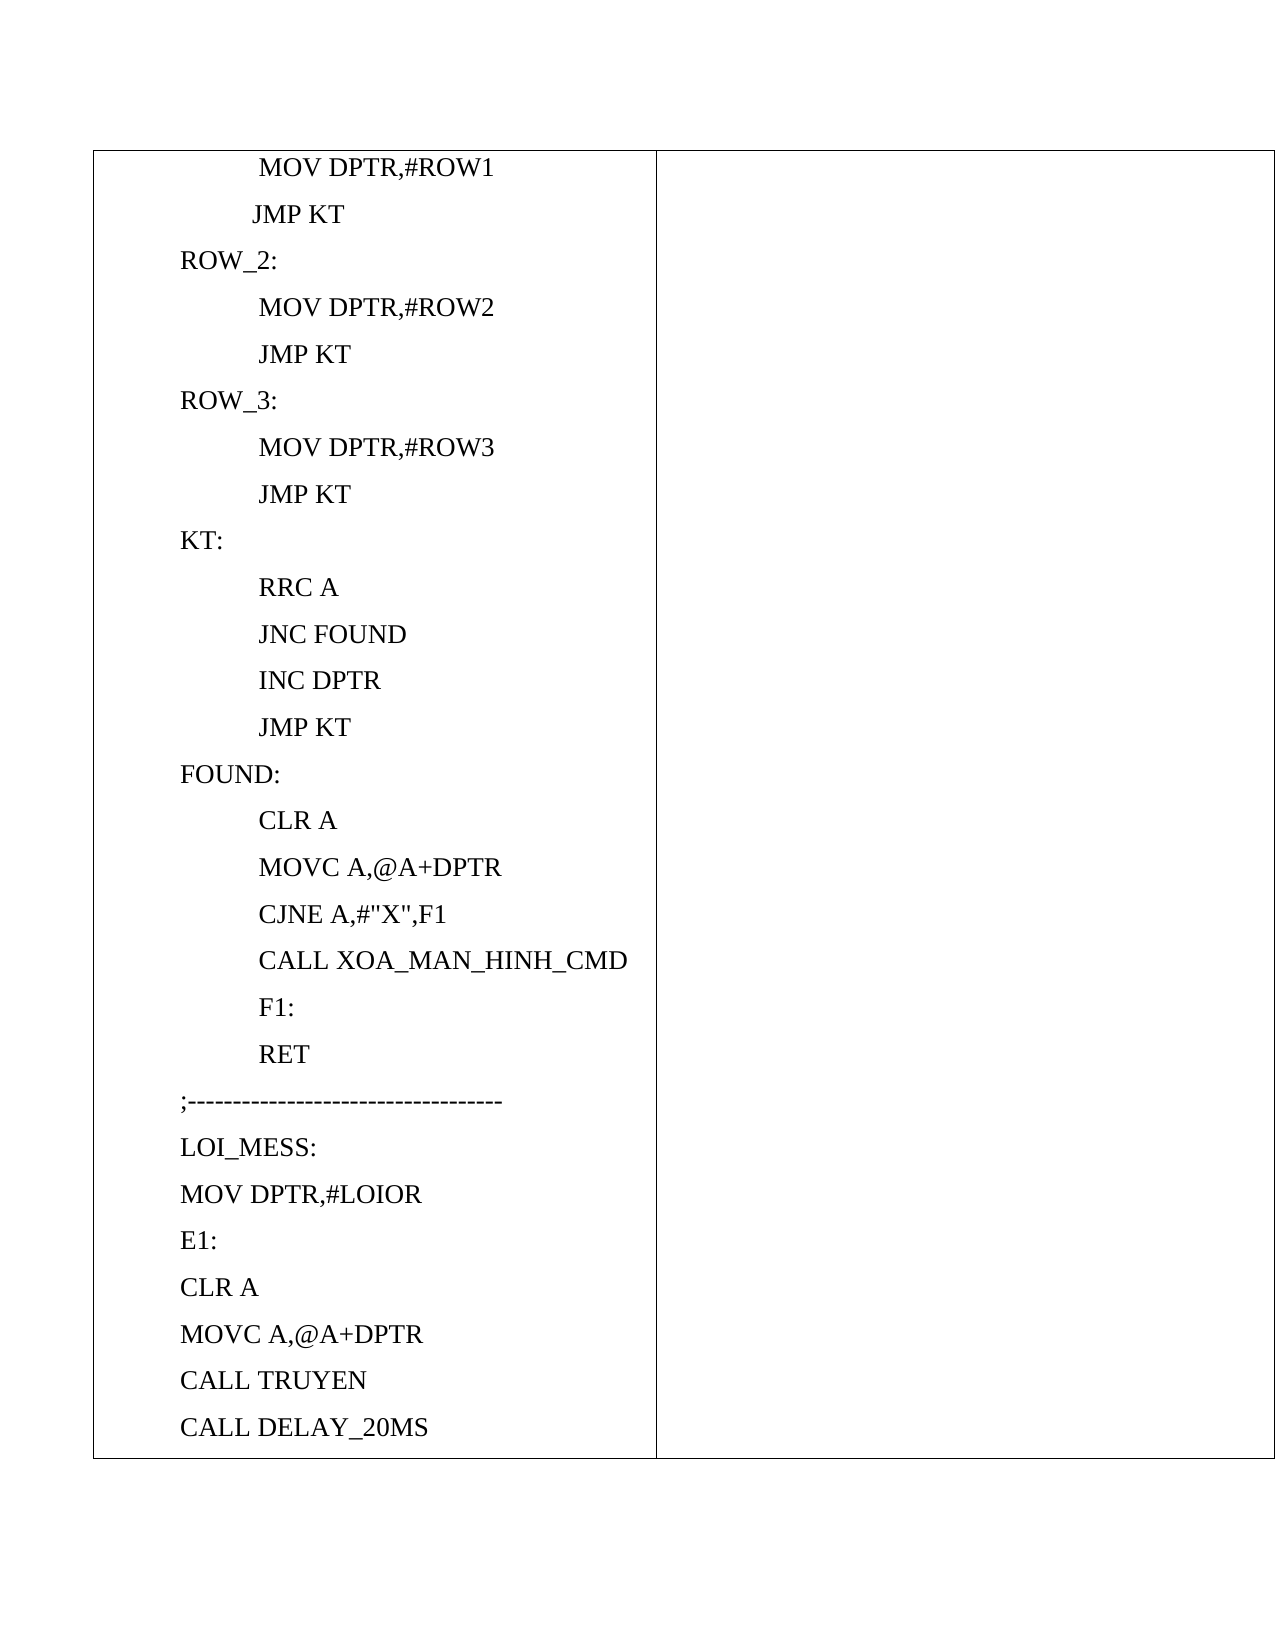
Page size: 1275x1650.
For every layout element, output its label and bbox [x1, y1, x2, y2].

table_cell [657, 151, 1274, 1458]
table_cell [94, 151, 656, 1458]
